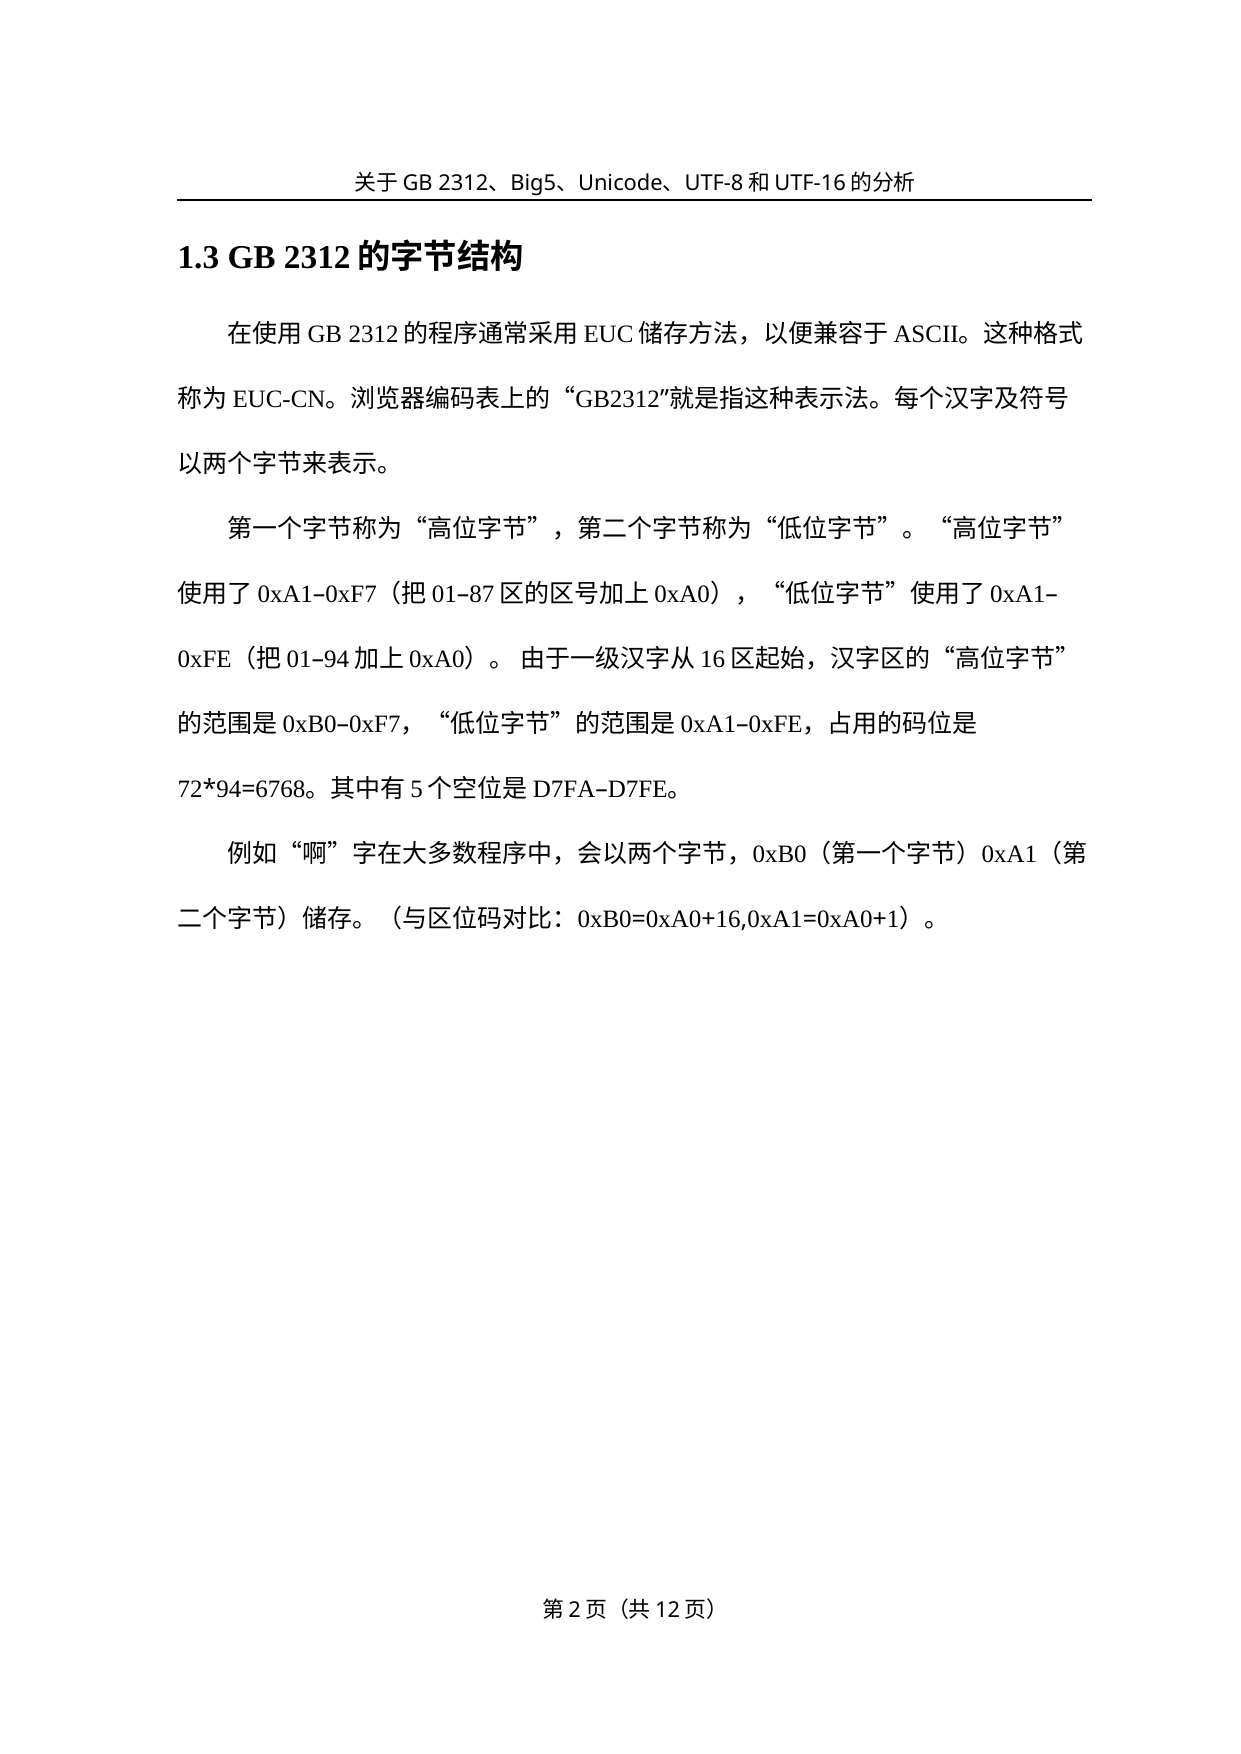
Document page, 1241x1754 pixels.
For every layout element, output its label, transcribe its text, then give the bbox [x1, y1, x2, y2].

text 在使用GB 2312的程序通常采用EUC储存方法，以便兼容于ASCII。这种格式称为EUC-CN。浏览器编码表上的“GB2312”就是指这种表示法。每个汉字及符号以两个字节来表示。 [177, 299, 1092, 494]
subtitle 1.3 GB 2312的字节结构 [177, 222, 1092, 287]
text 例如“啊”字在大多数程序中，会以两个字节，0xB0（第一个字节）0xA1（第二个字节）储存。（与区位码对比：0xB0=0xA0+16,0xA1=0xA0+1）。 [177, 819, 1092, 949]
text 第一个字节称为“高位字节”，第二个字节称为“低位字节”。“高位字节”使用了0xA1–0xF7（把01–87区的区号加上0xA0），“低位字节”使用了0xA1–0xFE（把01–94加上0xA0）。 由于一级汉字从16区起始，汉字区的“高位字节”的范围是0xB0–0xF7，“低位字节”的范围是0xA1–0xFE，占用的码位是72*94=6768。其中有5个空位是D7FA–D7FE。 [177, 494, 1092, 819]
